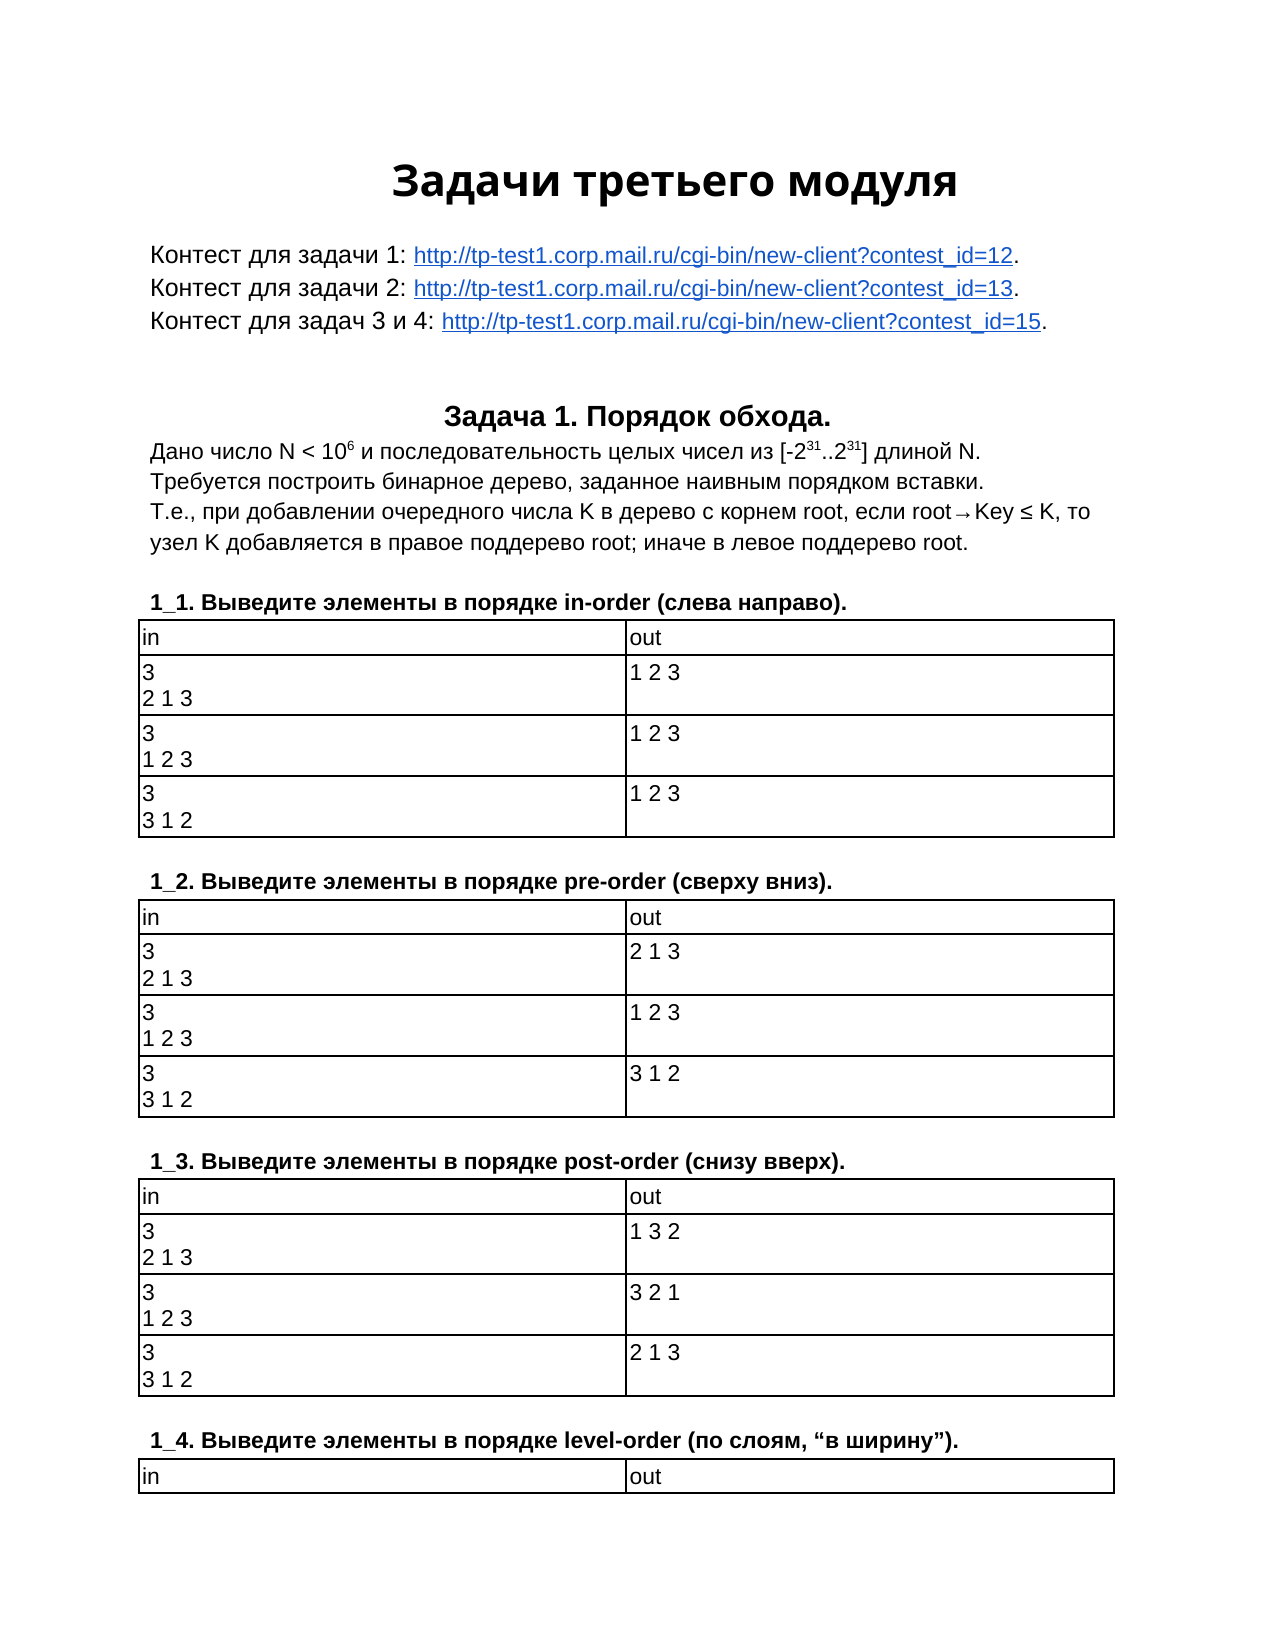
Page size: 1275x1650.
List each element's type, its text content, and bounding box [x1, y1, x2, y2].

text Задача 1. Порядок обхода. [150, 399, 1125, 433]
text 1_3. Выведите элементы в порядке post-order (снизу вверх). [150, 1148, 1125, 1174]
table_cell 3 3 1 2 [140, 777, 625, 836]
text Дано число N < 106 и последовательность целых чисел из [-231..231] длиной N. [150, 438, 1125, 464]
table_cell 3 1 2 3 [140, 716, 625, 775]
table_header in [140, 1180, 625, 1212]
table_cell 1 2 3 [627, 656, 1113, 714]
text Контест для задачи 1: http://tp-test1.corp.mail.ru/cgi-bin/new-client?contest_id=12. [150, 240, 1125, 268]
table_header out [627, 1180, 1113, 1212]
table_cell 3 1 2 [627, 1057, 1113, 1116]
text 1_2. Выведите элементы в порядке pre-order (сверху вниз). [150, 868, 1125, 895]
text 1_4. Выведите элементы в порядке level-order (по слоям, “в ширину”). [150, 1427, 1125, 1454]
table_header in [140, 901, 625, 933]
table_cell 3 1 2 3 [140, 1275, 625, 1334]
table_header in [140, 621, 625, 653]
table_cell 3 3 1 2 [140, 1057, 625, 1116]
table_cell 3 2 1 3 [140, 1215, 625, 1273]
text Контест для задачи 2: http://tp-test1.corp.mail.ru/cgi-bin/new-client?contest_id=13. [150, 273, 1125, 302]
table_cell 1 3 2 [627, 1215, 1113, 1273]
text Требуется построить бинарное дерево, заданное наивным порядком вставки. [150, 468, 1125, 494]
text Т.е., при добавлении очередного числа K в дерево с корнем root, если root→Key ≤ K, то узел K добавляется в правое поддерево root; иначе в левое поддерево root. [150, 498, 1125, 555]
table_header out [627, 901, 1113, 933]
table_header out [627, 621, 1113, 653]
table_header in [140, 1460, 625, 1492]
table_header out [627, 1460, 1113, 1492]
table_cell 2 1 3 [627, 1336, 1113, 1395]
text Контест для задач 3 и 4: http://tp-test1.corp.mail.ru/cgi-bin/new-client?contest_id=15. [150, 306, 1125, 334]
text 1_1. Выведите элементы в порядке in-order (слева направо). [150, 589, 1125, 615]
table_cell 3 3 1 2 [140, 1336, 625, 1395]
table_cell 3 2 1 3 [140, 935, 625, 994]
table_cell 1 2 3 [627, 716, 1113, 775]
table_cell 3 2 1 [627, 1275, 1113, 1334]
table_cell 2 1 3 [627, 935, 1113, 994]
table_cell 1 2 3 [627, 777, 1113, 836]
table_cell 3 2 1 3 [140, 656, 625, 714]
table_cell 1 2 3 [627, 996, 1113, 1055]
table_cell 3 1 2 3 [140, 996, 625, 1055]
title Задачи третьего модуля [150, 150, 1125, 209]
